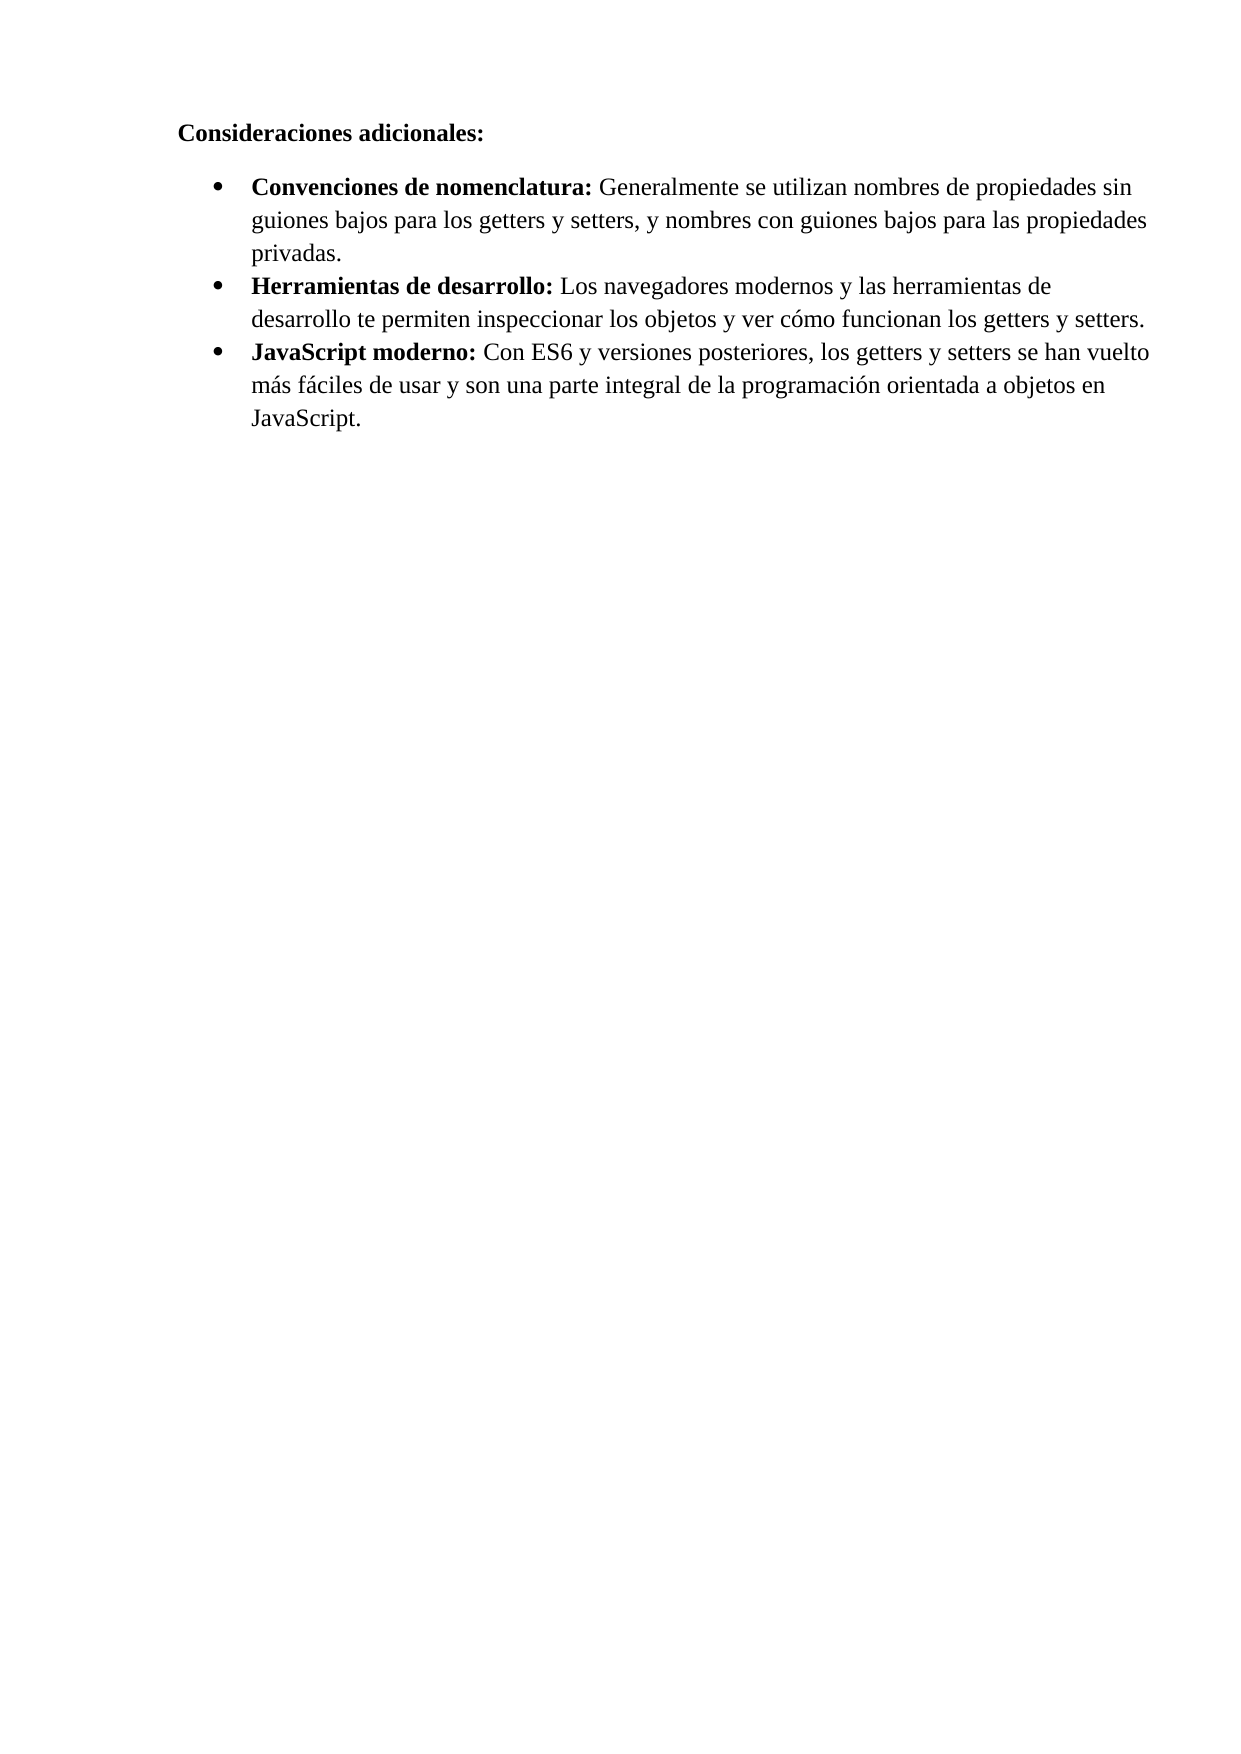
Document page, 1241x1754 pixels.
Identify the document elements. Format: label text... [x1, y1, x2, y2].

list Herramientas de desarrollo: Los navegadores modernos y las herramientas de desarrollo te permiten inspeccionar los objetos y ver cómo funcionan los getters y setters. [213, 271, 1152, 333]
list Convenciones de nomenclatura: Generalmente se utilizan nombres de propiedades sin guiones bajos para los getters y setters, y nombres con guiones bajos para las propiedades privadas. [213, 172, 1152, 267]
text Consideraciones adicionales: [177, 118, 1152, 147]
list JavaScript moderno: Con ES6 y versiones posteriores, los getters y setters se han vuelto más fáciles de usar y son una parte integral de la programación orientada a objetos en JavaScript. [213, 337, 1152, 432]
